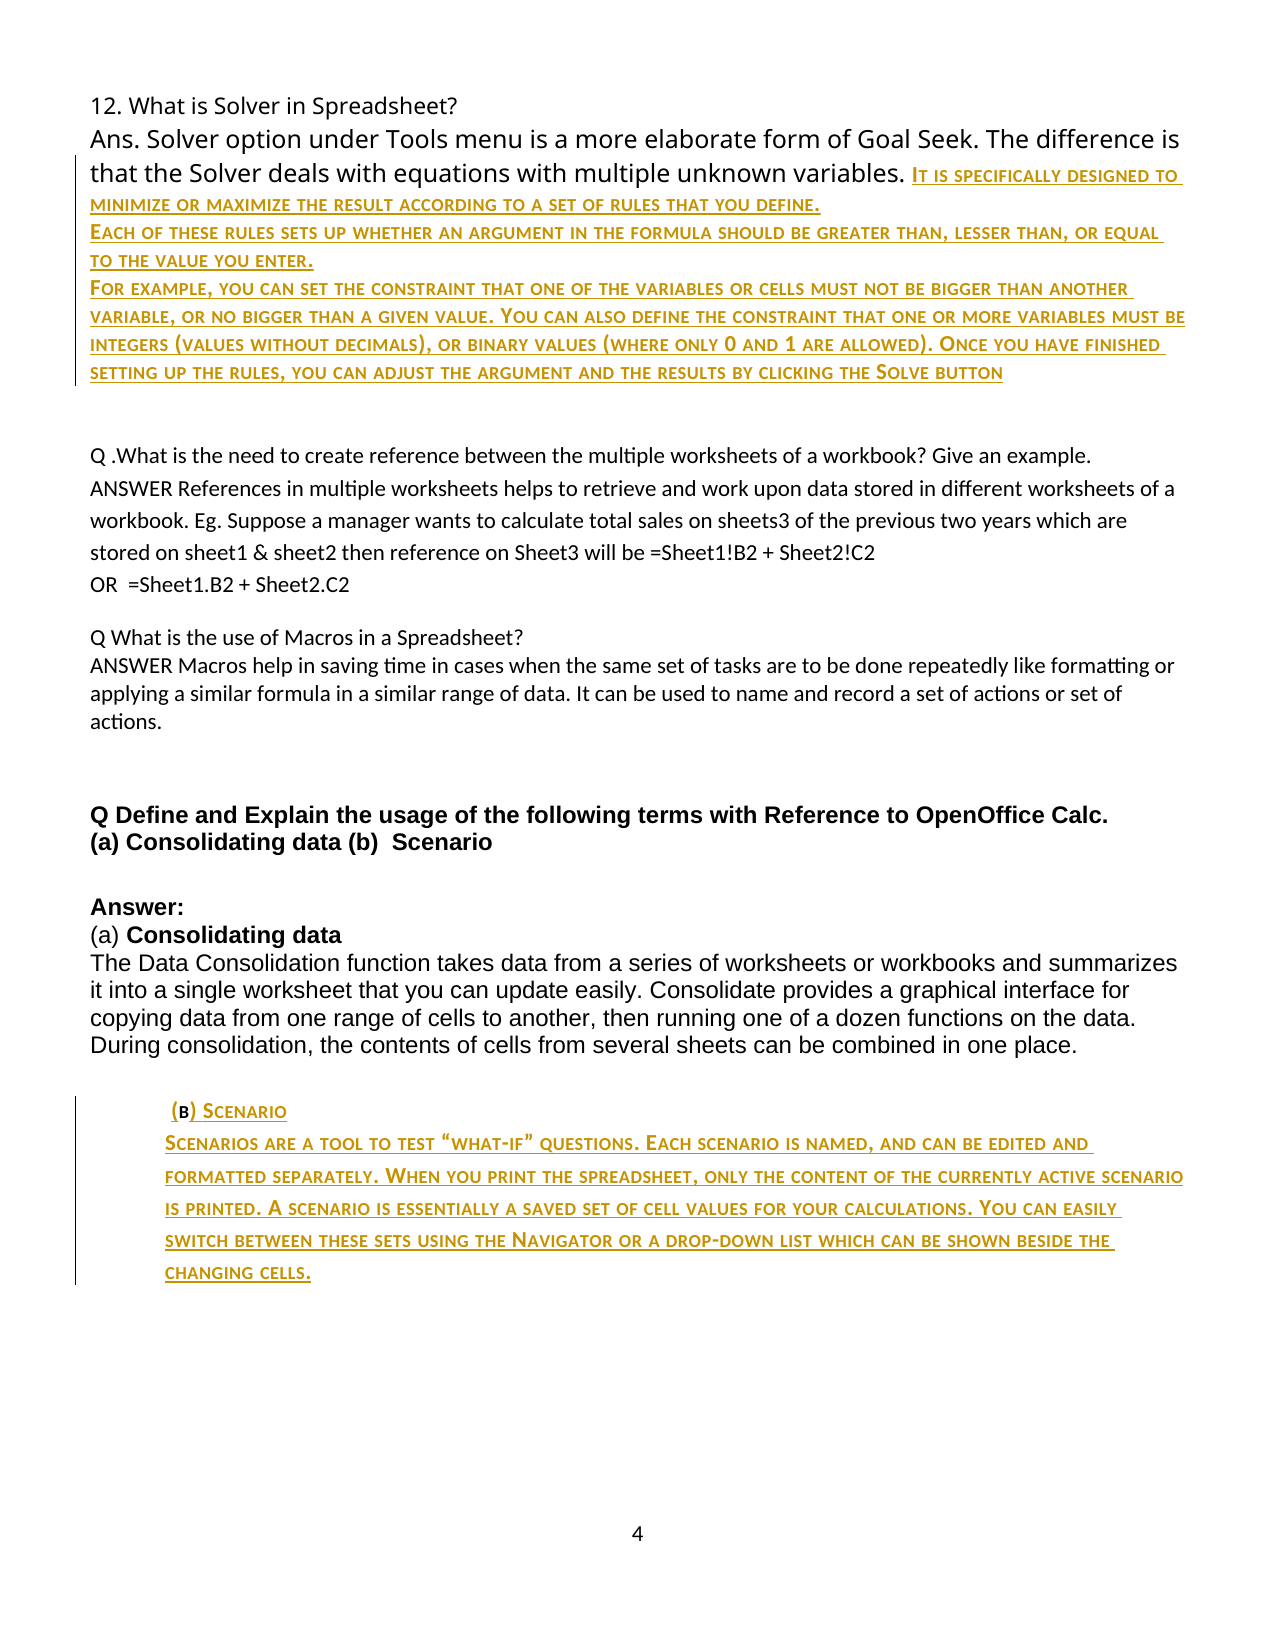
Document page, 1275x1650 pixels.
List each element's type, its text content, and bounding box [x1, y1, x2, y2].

text ANSWER Macros help in saving time in cases when the same set of tasks are to be done repeatedly like formatting or applying a similar formula in a similar range of data. It can be used to name and record a set of actions or set of actions. [90, 651, 1185, 735]
text Ans. Solver option under Tools menu is a more elaborate form of Goal Seek. The difference is that the Solver deals with equations with multiple unknown variables. [90, 327, 1185, 386]
text 12. What is Solver in Spreadsheet? [90, 90, 1185, 121]
text Q Define and Explain the usage of the following terms with Reference to OpenOffice Calc. (a) Consolidating data (b) Scenario [90, 801, 1185, 856]
text Answer: (a) Consolidating data The Data Consolidation function takes data from a series of worksheets or workbooks and summarizes it into a single worksheet that you can update easily. Consolidate provides a graphical interface for copying data from one range of cells to another, then running one of a dozen functions on the data. During consolidation, the contents of cells from several sheets can be combined in one place. [90, 893, 1185, 1059]
text Ans. Solver option under Tools menu is a more elaborate form of Goal Seek. The difference is that the Solver deals with equations with multiple unknown variables. [90, 121, 1185, 326]
list b [165, 1096, 1185, 1285]
text Q What is the use of Macros in a Spreadsheet? [90, 623, 1185, 651]
text Q .What is the need to create reference between the multiple worksheets of a workbook? Give an example. ANSWER References in multiple worksheets helps to retrieve and work upon data stored in different worksheets of a workbook. Eg. Suppose a manager wants to calculate total sales on sheets3 of the previous two years which are stored on sheet1 & sheet2 then reference on Sheet3 will be =Sheet1!B2 + Sheet2!C2 OR =Sheet1.B2 + Sheet2.C2 [90, 442, 1185, 598]
